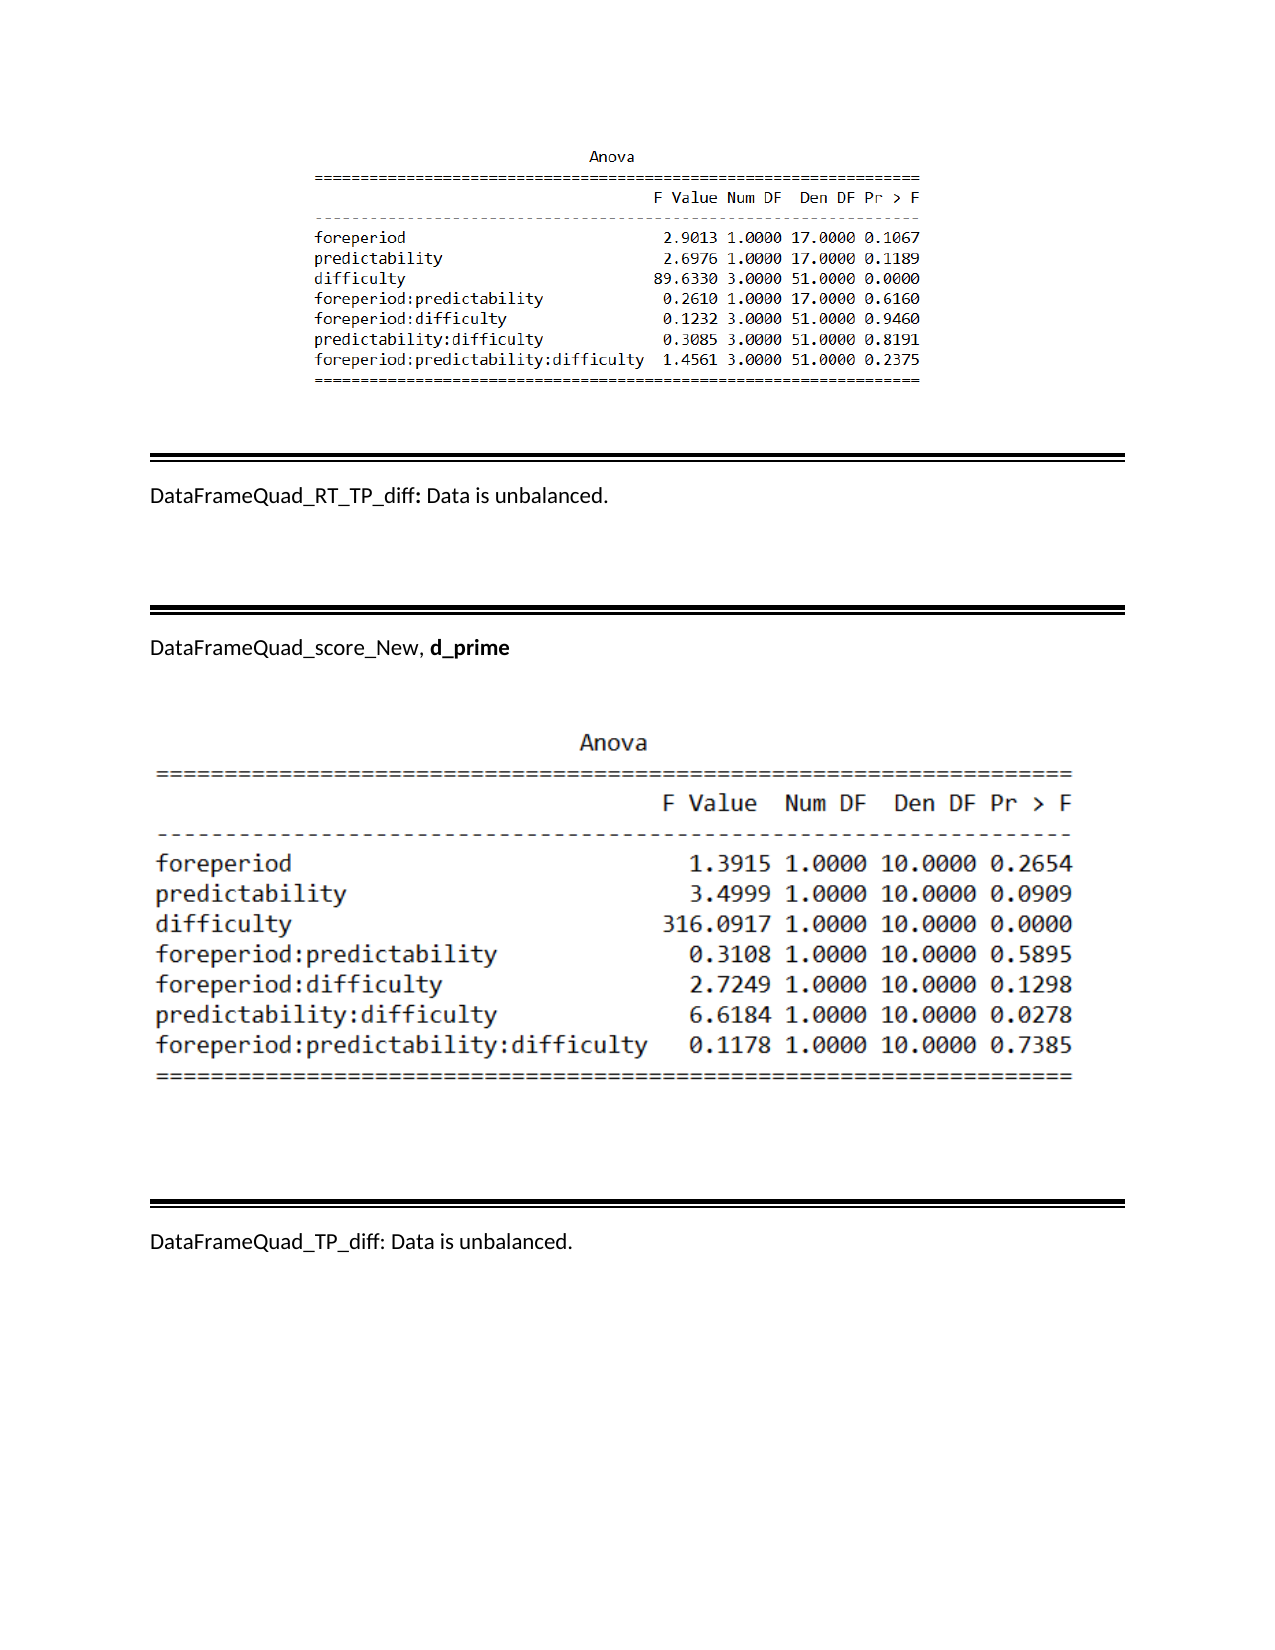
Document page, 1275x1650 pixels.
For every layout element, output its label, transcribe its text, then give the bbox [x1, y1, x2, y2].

text DataFrameQuad_RT_TP_diff: Data is unbalanced. [150, 481, 1125, 509]
picture [309, 150, 966, 404]
picture [150, 727, 1125, 1104]
text DataFrameQuad_score_New, d_prime [150, 633, 1125, 661]
text DataFrameQuad_TP_diff: Data is unbalanced. [150, 1227, 1125, 1255]
